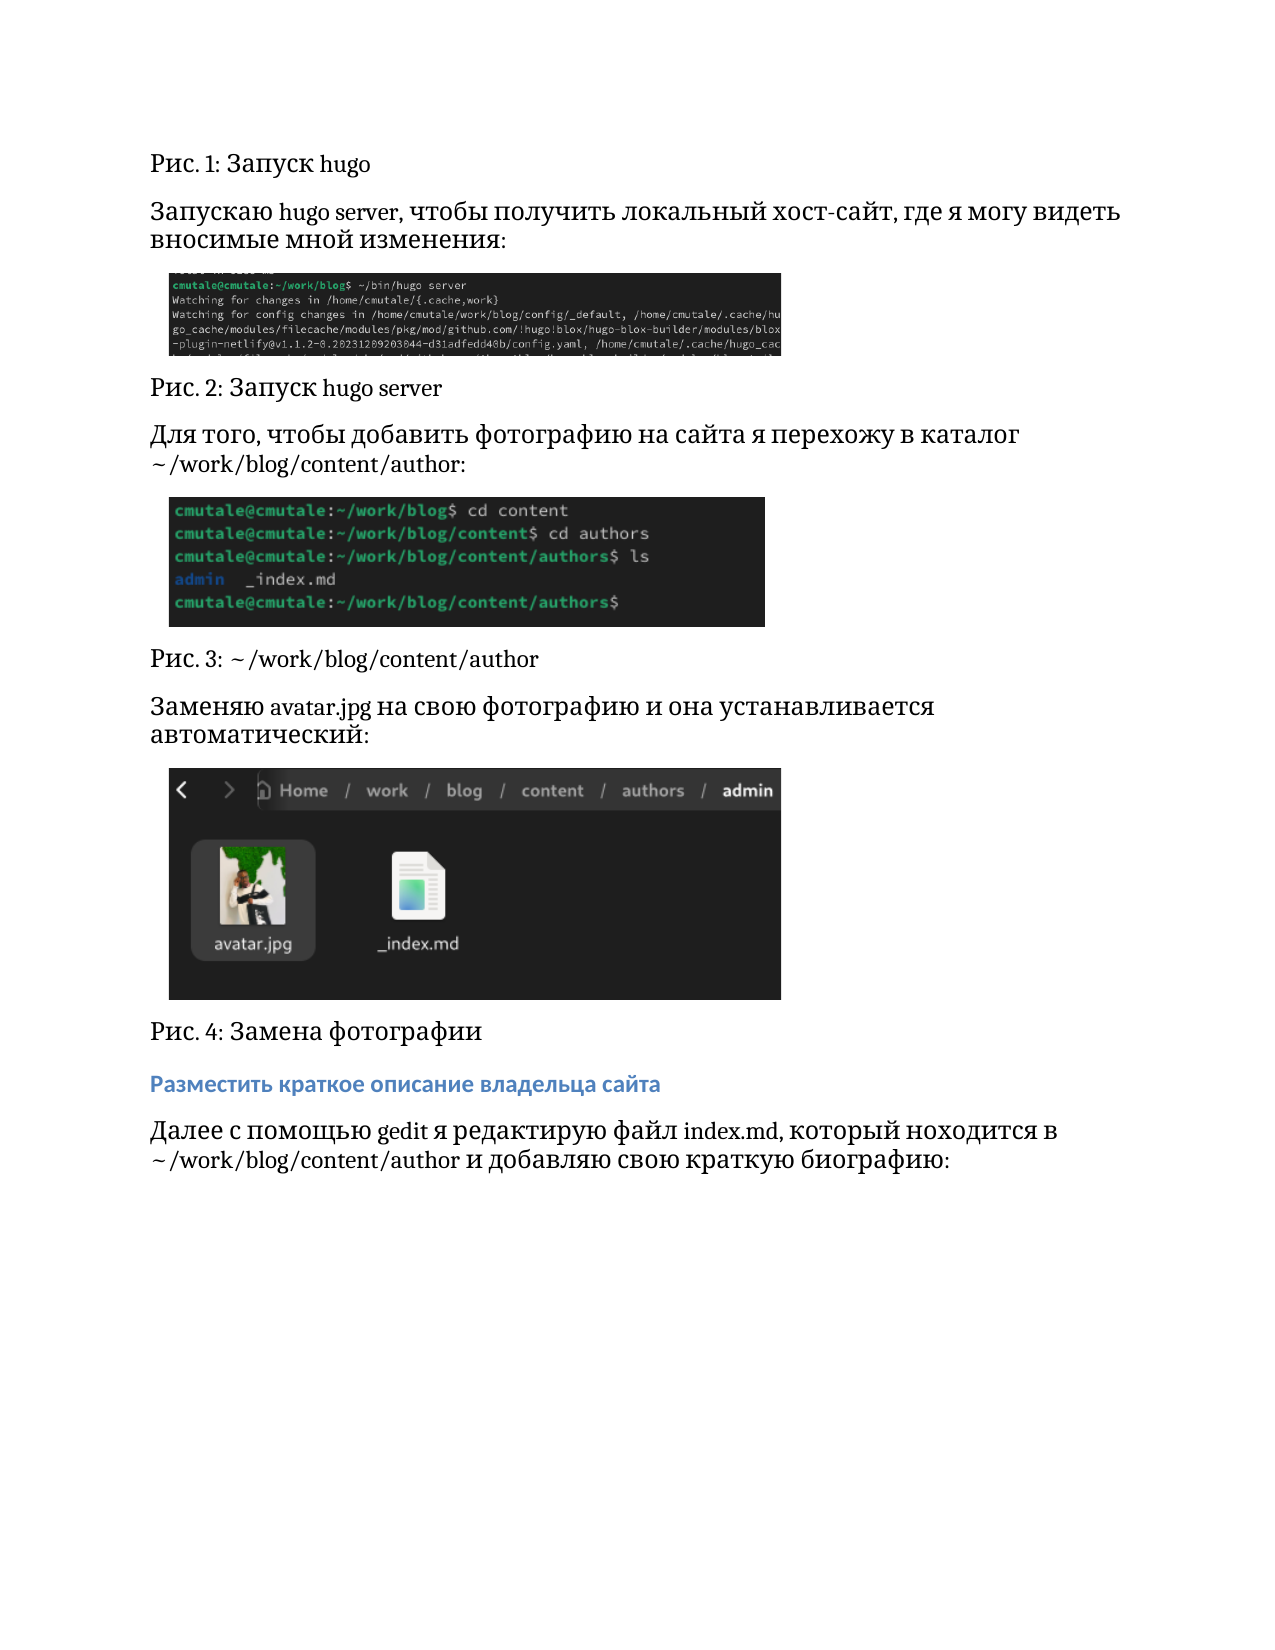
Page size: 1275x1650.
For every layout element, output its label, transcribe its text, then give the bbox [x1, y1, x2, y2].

text Запускаю hugo server, чтобы получить локальный хост-сайт, где я могу видеть вносимые мной изменения: [150, 197, 1125, 255]
picture [168, 273, 782, 356]
text Рис. 3: ~/work/blog/content/author [150, 645, 1125, 674]
text Заменяю avatar.jpg на свою фотографию и она устанавливается автоматический: [150, 692, 1125, 750]
picture [168, 768, 782, 1000]
text Рис. 2: Запуск hugo server [150, 374, 1125, 403]
text Рис. 4: Замена фотографии [150, 1018, 1125, 1047]
text Рис. 1: Запуск hugo [150, 150, 1125, 179]
text Для того, чтобы добавить фотографию на сайта я перехожу в каталог ~/work/blog/content/author: [150, 421, 1125, 479]
picture [168, 497, 765, 627]
text Далее с помощью gedit я редактирую файл index.md, который ноходится в ~/work/blog/content/author и добавляю свою краткую биографию: [150, 1117, 1125, 1174]
subtitle Разместить краткое описание владельца сайта [150, 1068, 1125, 1098]
